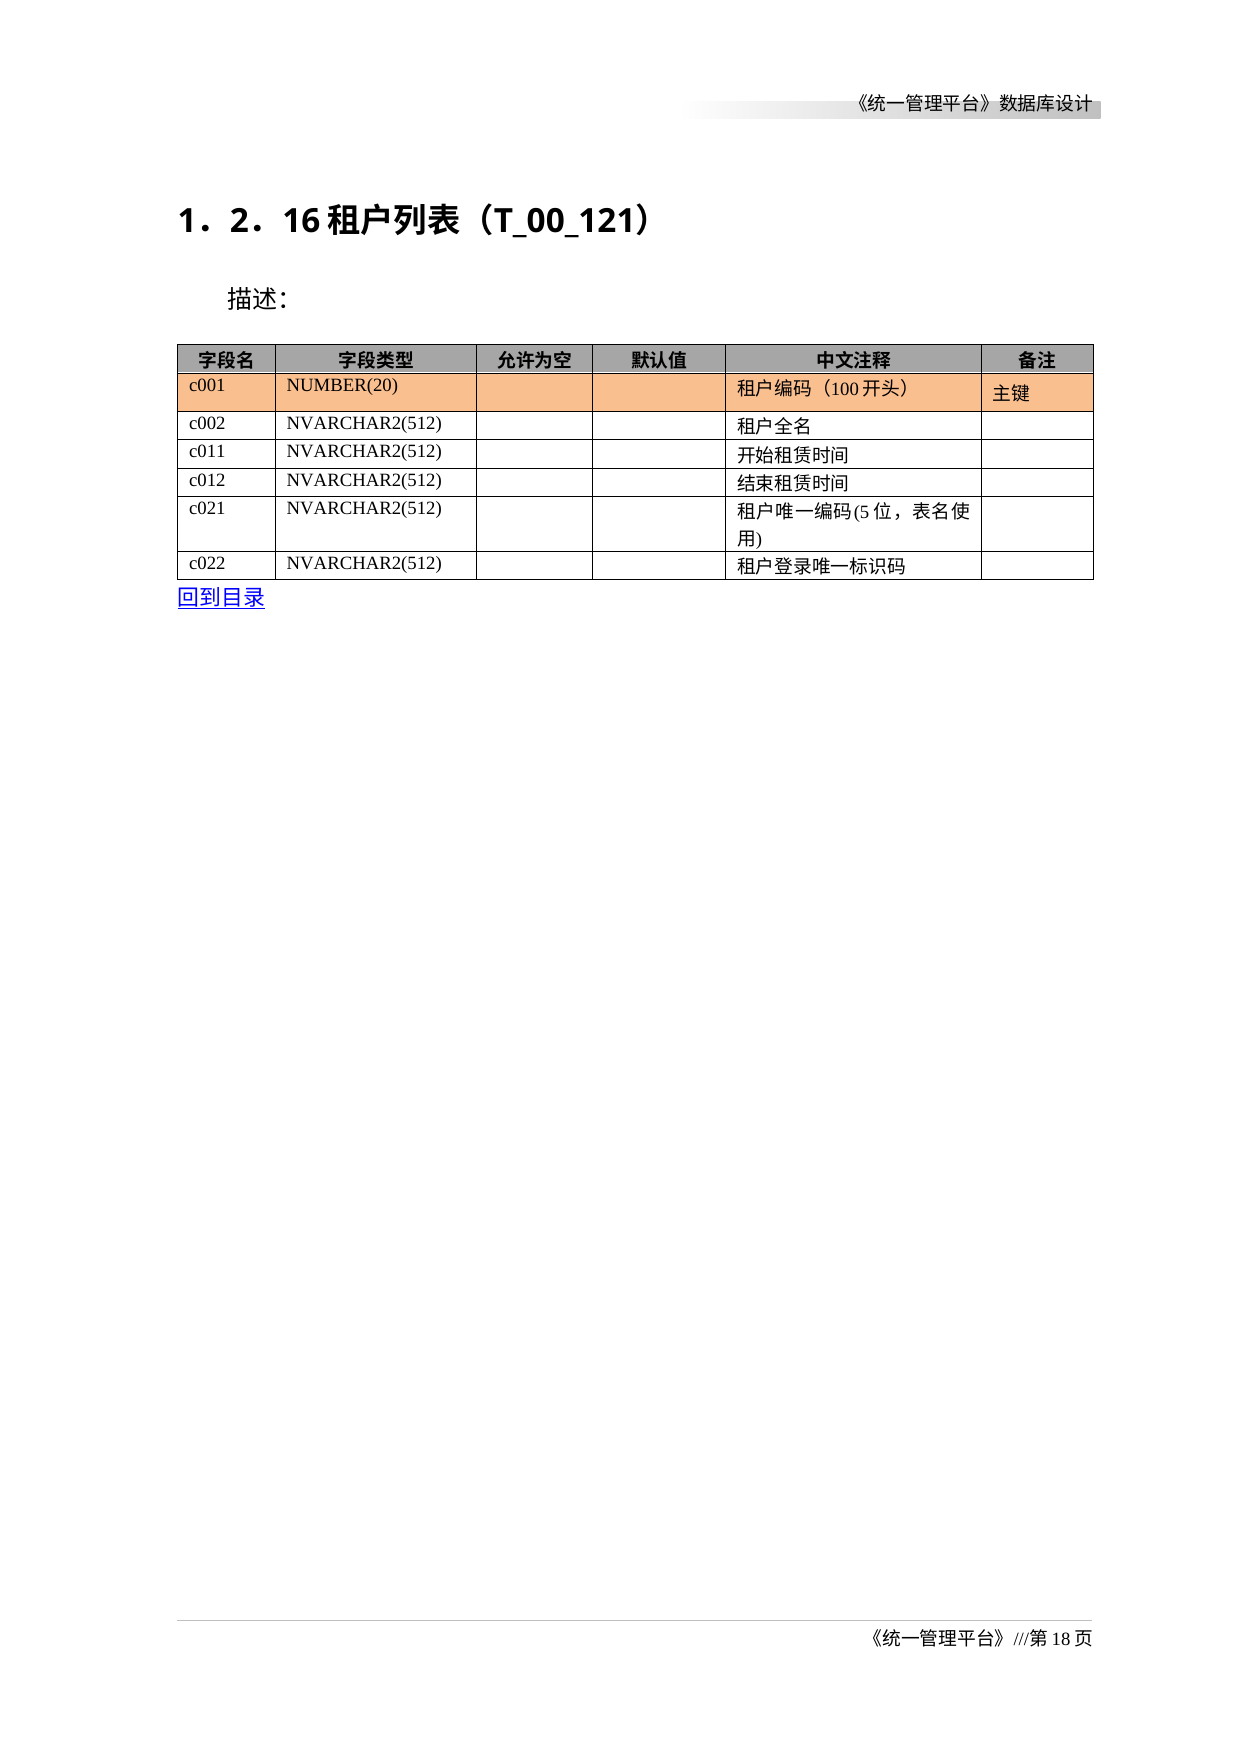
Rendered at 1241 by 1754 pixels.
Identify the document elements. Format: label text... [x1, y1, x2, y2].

table_header 备注 [982, 345, 1093, 372]
table_cell NVARCHAR2(512) [276, 552, 476, 579]
table_cell c001 [178, 374, 275, 411]
table_cell NVARCHAR2(512) [276, 440, 476, 467]
table_cell [593, 497, 725, 551]
table_cell [982, 497, 1093, 551]
table_header 中文注释 [726, 345, 981, 372]
table_cell c002 [178, 412, 275, 439]
table_cell 租户编码（100开头） [726, 374, 981, 411]
table_cell [477, 374, 592, 411]
table_cell NVARCHAR2(512) [276, 497, 476, 551]
table_cell 租户全名 [726, 412, 981, 439]
table_cell c021 [178, 497, 275, 551]
table_cell NVARCHAR2(512) [276, 412, 476, 439]
table_cell [982, 440, 1093, 467]
table_cell c022 [178, 552, 275, 579]
text 回到目录 [177, 580, 1092, 612]
table_cell [982, 469, 1093, 496]
subtitle 1．2．16租户列表（T_00_121） [177, 194, 1092, 242]
table_header 字段类型 [276, 345, 476, 372]
table_cell 开始租赁时间 [726, 440, 981, 467]
table_cell [477, 440, 592, 467]
table_cell NVARCHAR2(512) [276, 469, 476, 496]
table_header 默认值 [593, 345, 725, 372]
table_cell c011 [178, 440, 275, 467]
table_cell [477, 412, 592, 439]
table_cell 租户唯一编码(5位，表名使用) [726, 497, 981, 551]
table_cell [477, 552, 592, 579]
table_cell [593, 552, 725, 579]
table_cell c012 [178, 469, 275, 496]
table_header 允许为空 [477, 345, 592, 372]
table_cell [982, 412, 1093, 439]
table_cell 租户登录唯一标识码 [726, 552, 981, 579]
table_cell NUMBER(20) [276, 374, 476, 411]
table_cell 结束租赁时间 [726, 469, 981, 496]
table_cell [593, 412, 725, 439]
table_cell [593, 374, 725, 411]
table_cell [982, 552, 1093, 579]
text 描述： [177, 279, 1092, 316]
table_cell [477, 469, 592, 496]
table_cell 主键 [982, 374, 1093, 411]
table_header 字段名 [178, 345, 275, 372]
table_cell [593, 440, 725, 467]
table_cell [477, 497, 592, 551]
table_cell [593, 469, 725, 496]
